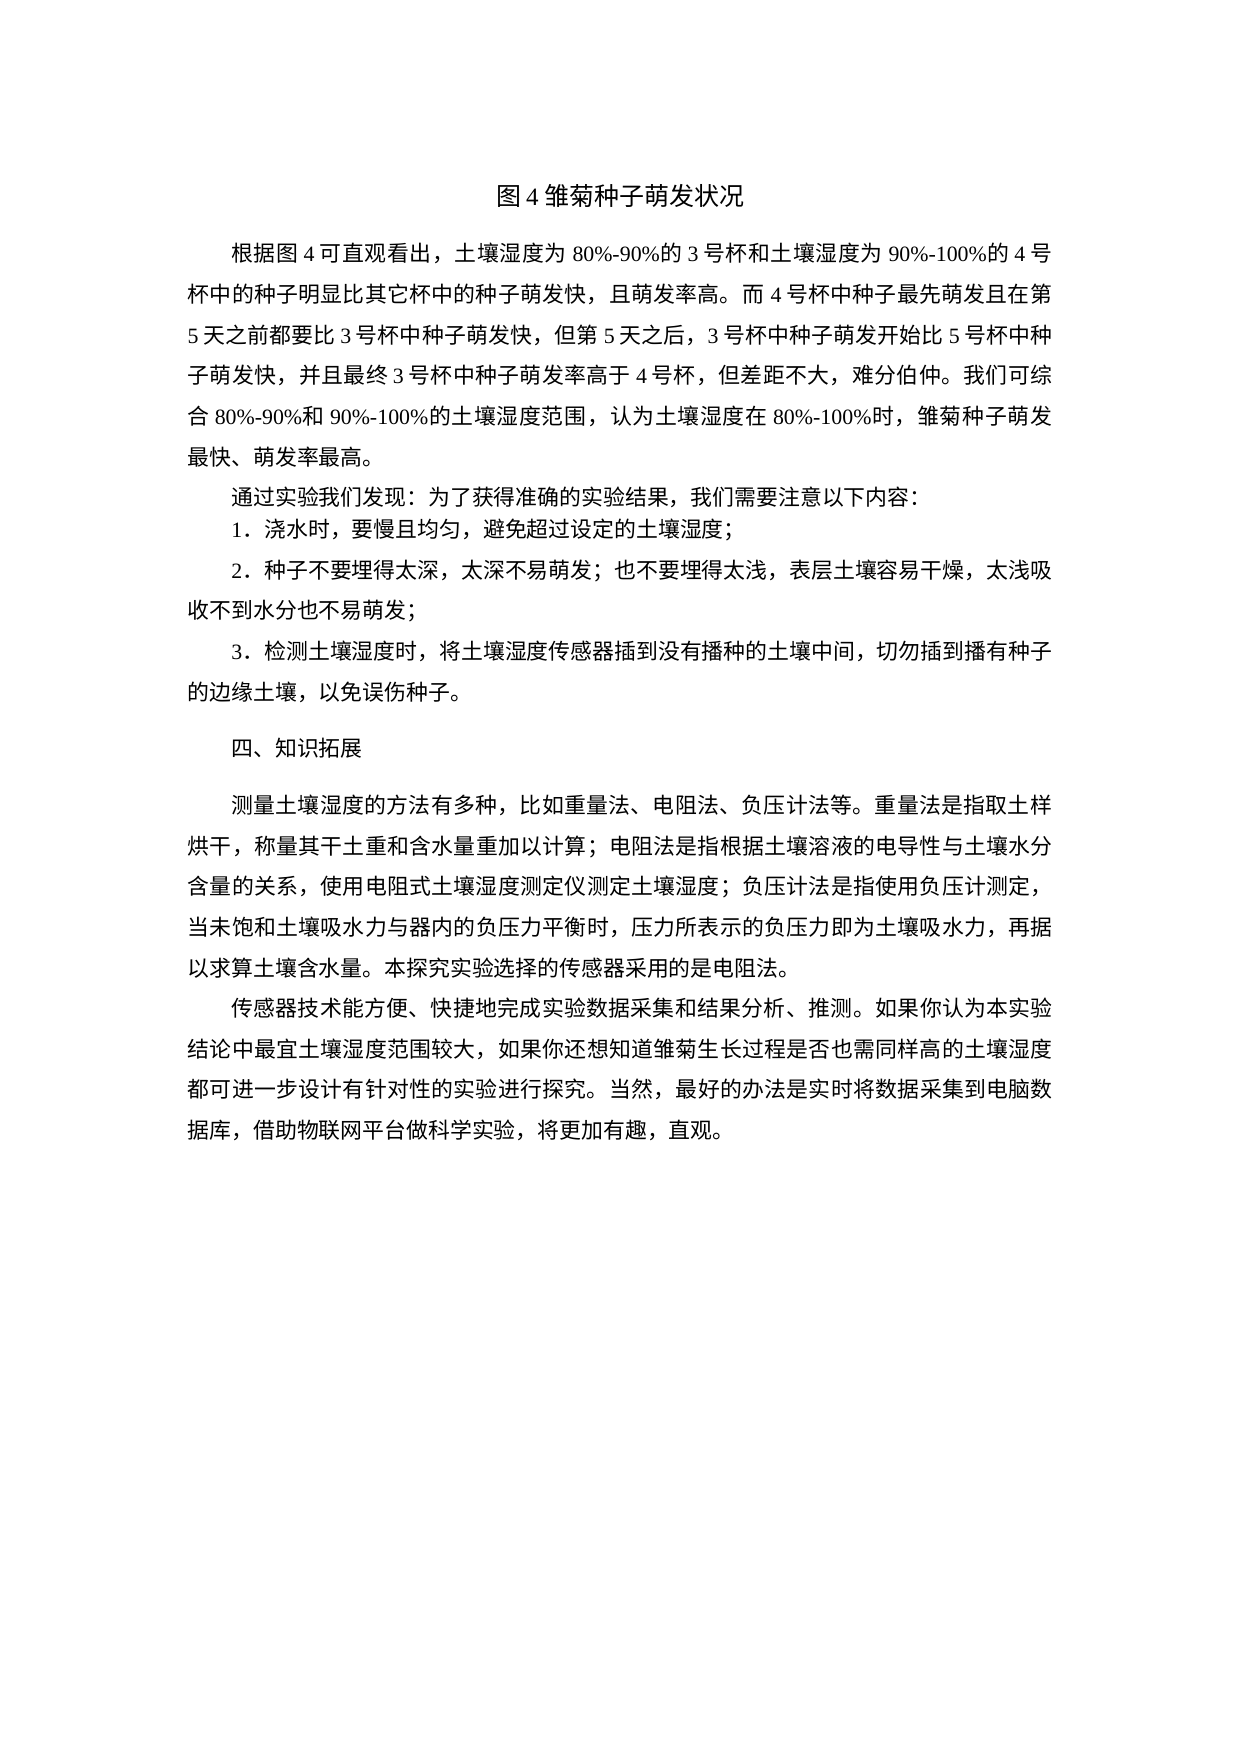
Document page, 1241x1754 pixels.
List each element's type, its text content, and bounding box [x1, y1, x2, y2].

text 3．检测土壤湿度时，将土壤湿度传感器插到没有播种的土壤中间，切勿插到播有种子的边缘土壤，以免误伤种子。 [187, 633, 1053, 707]
text 测量土壤湿度的方法有多种，比如重量法、电阻法、负压计法等。重量法是指取土样烘干，称量其干土重和含水量重加以计算；电阻法是指根据土壤溶液的电导性与土壤水分含量的关系，使用电阻式土壤湿度测定仪测定土壤湿度；负压计法是指使用负压计测定，当未饱和土壤吸水力与器内的负压力平衡时，压力所表示的负压力即为土壤吸水力，再据以求算土壤含水量。本探究实验选择的传感器采用的是电阻法。 [187, 788, 1053, 983]
text 1．浇水时，要慢且均匀，避免超过设定的土壤湿度； [187, 512, 1053, 544]
text 传感器技术能方便、快捷地完成实验数据采集和结果分析、推测。如果你认为本实验结论中最宜土壤湿度范围较大，如果你还想知道雏菊生长过程是否也需同样高的土壤湿度，都可进一步设计有针对性的实验进行探究。当然，最好的办法是实时将数据采集到电脑数据库，借助物联网平台做科学实验，将更加有趣，直观。 [187, 991, 1053, 1145]
text 四、知识拓展 [187, 731, 1053, 763]
text 图4 雏菊种子萌发状况 [187, 162, 1053, 227]
text 通过实验我们发现：为了获得准确的实验结果，我们需要注意以下内容： [187, 479, 1053, 512]
text 根据图4可直观看出，土壤湿度为80%-90%的3号杯和土壤湿度为90%-100%的4号杯中的种子明显比其它杯中的种子萌发快，且萌发率高。而4号杯中种子最先萌发且在第5天之前都要比3号杯中种子萌发快，但第5天之后，3号杯中种子萌发开始比5号杯中种子萌发快，并且最终3号杯中种子萌发率高于4号杯，但差距不大，难分伯仲。我们可综合80%-90%和90%-100%的土壤湿度范围，认为土壤湿度在80%-100%时，雏菊种子萌发最快、萌发率最高。 [187, 236, 1053, 472]
text 2．种子不要埋得太深，太深不易萌发；也不要埋得太浅，表层土壤容易干燥，太浅吸收不到水分也不易萌发； [187, 552, 1053, 626]
